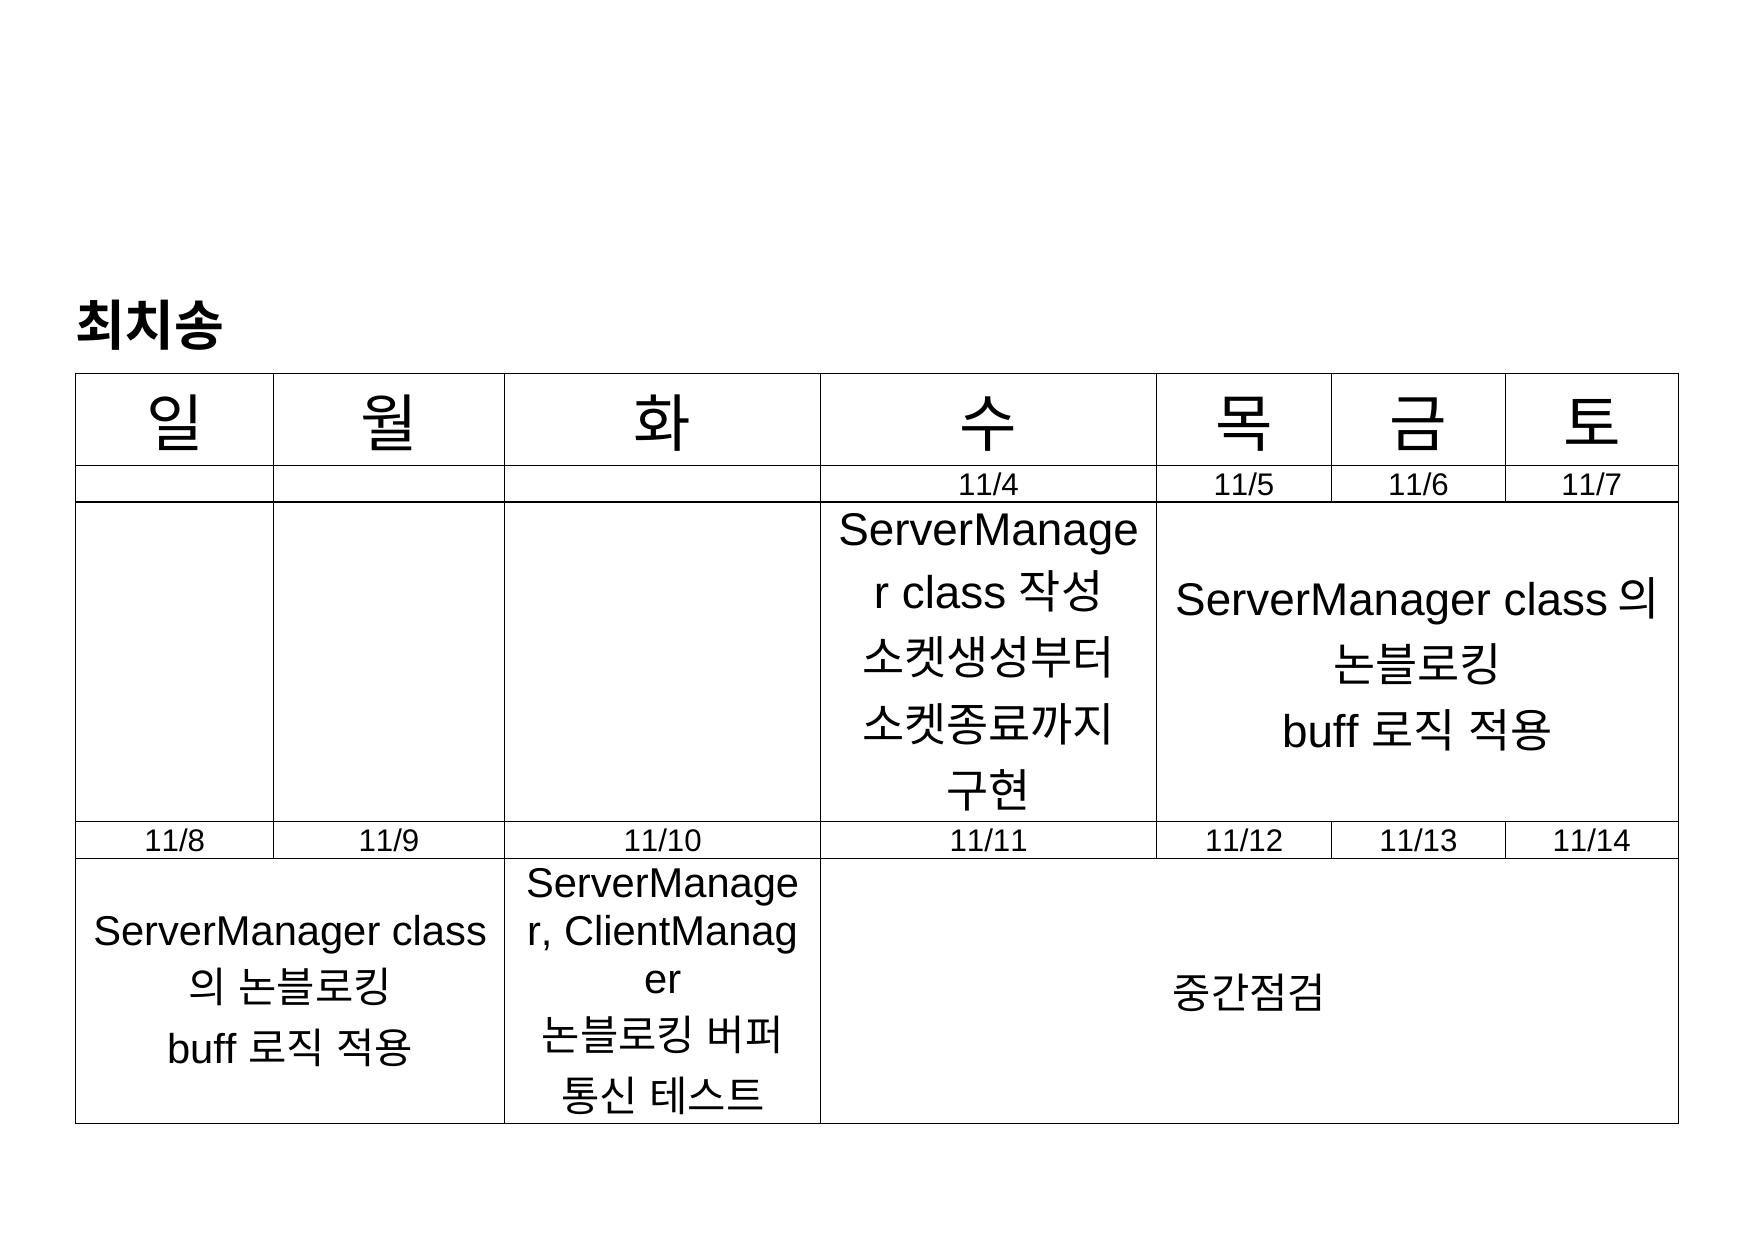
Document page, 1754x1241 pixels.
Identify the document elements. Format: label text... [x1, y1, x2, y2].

table_cell [274, 503, 504, 821]
table_cell [505, 466, 820, 501]
table_cell [76, 503, 273, 821]
table_cell ServerManager, ClientManager 논블로킹 버퍼 통신 테스트 [505, 859, 820, 1123]
table_cell 중간점검 [821, 859, 1678, 1123]
table_header 금 [1332, 374, 1505, 464]
table_cell 11/10 [505, 822, 820, 858]
table_cell 11/11 [821, 822, 1156, 858]
table_header 월 [274, 374, 504, 464]
table_cell 11/6 [1332, 466, 1505, 501]
table_cell [505, 503, 820, 821]
table_cell 11/13 [1332, 822, 1505, 858]
table_cell ServerManager class의 논블로킹 buff 로직 적용 [1157, 503, 1678, 821]
table_header 일 [76, 374, 273, 464]
table_header 화 [505, 374, 820, 464]
text 최치송 [75, 283, 1679, 361]
table_header 목 [1157, 374, 1331, 464]
table_cell 11/12 [1157, 822, 1331, 858]
table_cell 11/5 [1157, 466, 1331, 501]
table_cell ServerManager class 작성 소켓생성부터 소켓종료까지 구현 [821, 503, 1156, 821]
table_cell 11/7 [1506, 466, 1678, 501]
table_cell 11/9 [274, 822, 504, 858]
table_cell 11/14 [1506, 822, 1678, 858]
table_cell 11/8 [76, 822, 273, 858]
table_cell 11/4 [821, 466, 1156, 501]
table_cell [274, 466, 504, 501]
table_header 토 [1506, 374, 1678, 464]
table_cell [76, 466, 273, 501]
table_cell ServerManager class의 논블로킹 buff 로직 적용 [76, 859, 504, 1123]
table_header 수 [821, 374, 1156, 464]
